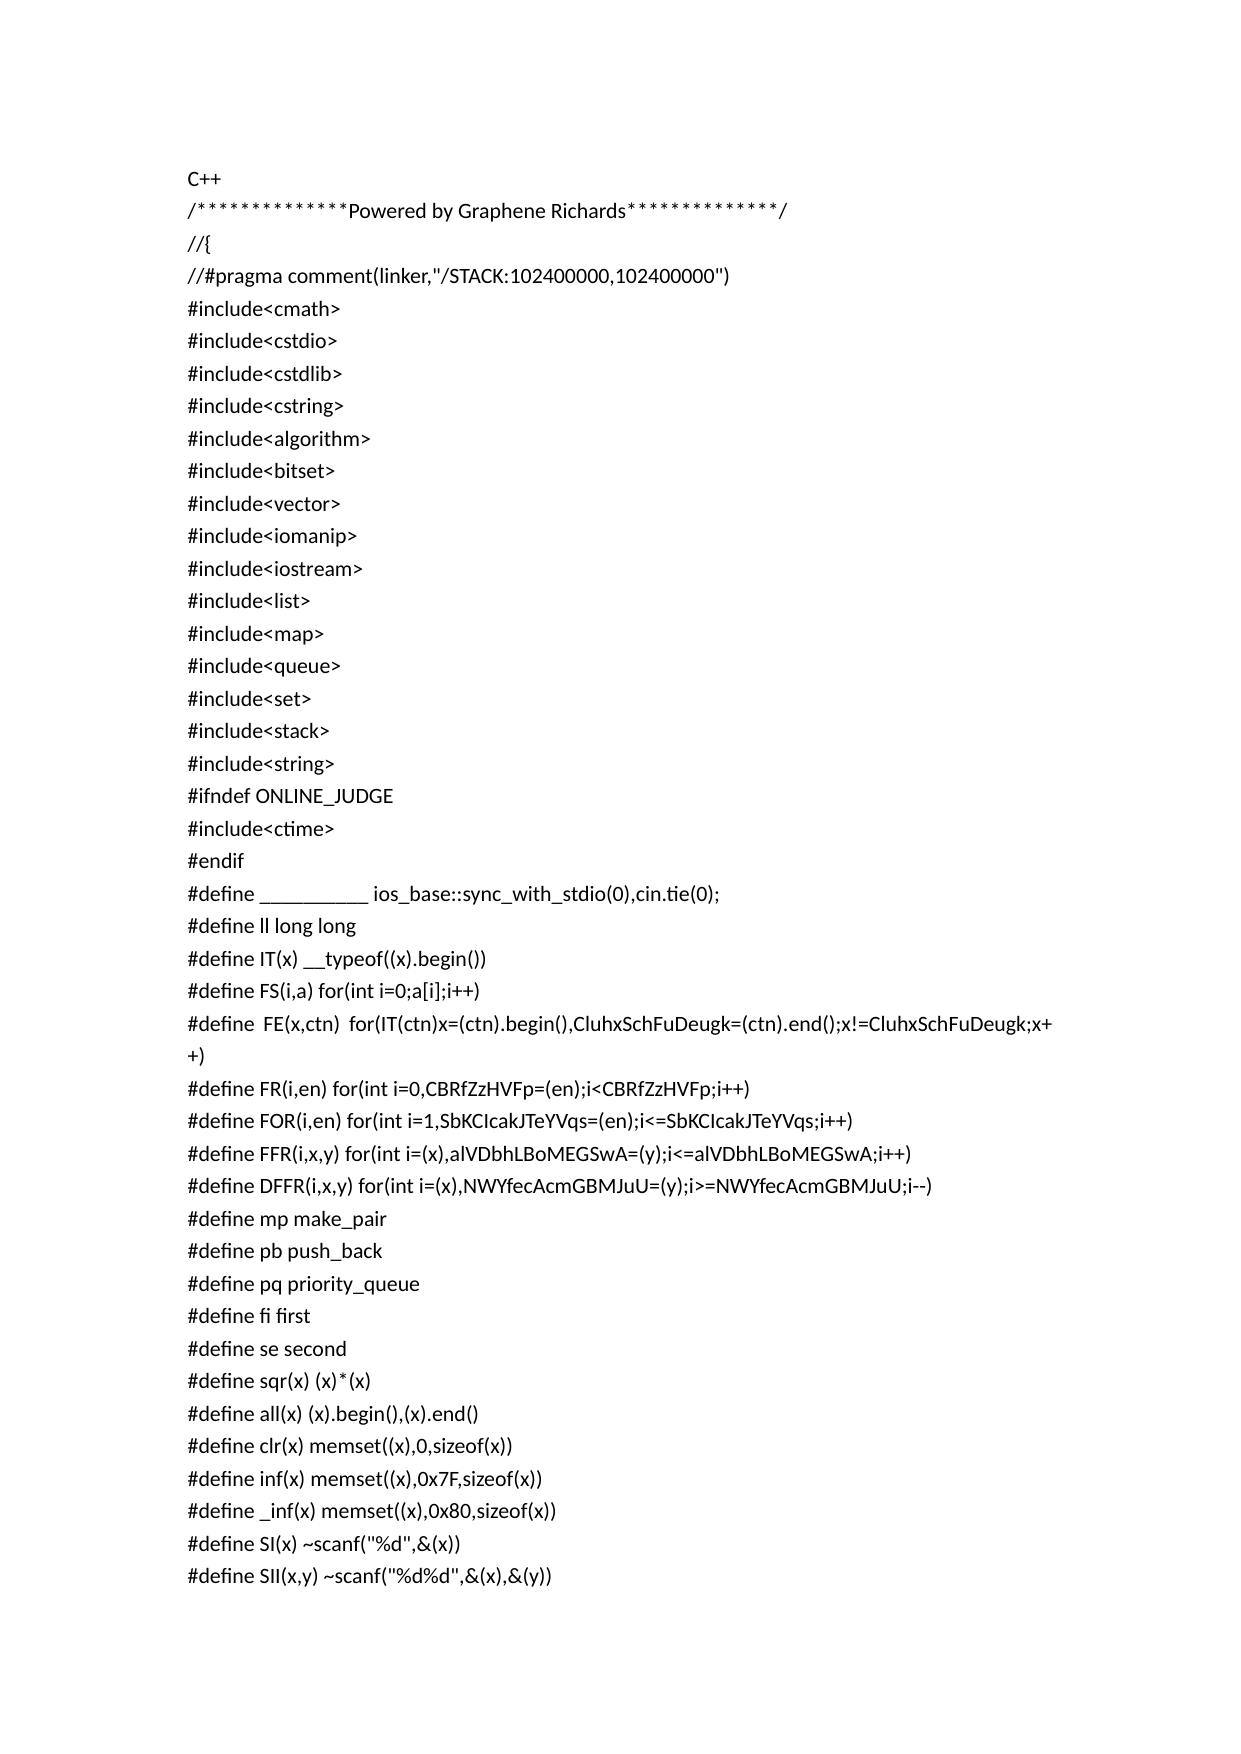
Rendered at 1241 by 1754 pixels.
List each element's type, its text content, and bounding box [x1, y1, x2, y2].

text #define se second [187, 1332, 1053, 1364]
text #define inf(x) memset((x),0x7F,sizeof(x)) [187, 1462, 1053, 1494]
text #include<cmath> [187, 292, 1053, 324]
text #define fi first [187, 1299, 1053, 1332]
text #include<list> [187, 584, 1053, 617]
text #include<vector> [187, 487, 1053, 519]
text //{ [187, 227, 1053, 259]
text #define FR(i,en) for(int i=0,CBRfZzHVFp=(en);i<CBRfZzHVFp;i++) [187, 1072, 1053, 1104]
text #include<string> [187, 747, 1053, 779]
text #define IT(x) __typeof((x).begin()) [187, 942, 1053, 974]
text #include<ctime> [187, 812, 1053, 844]
text #define FS(i,a) for(int i=0;a[i];i++) [187, 974, 1053, 1007]
text #include<bitset> [187, 454, 1053, 487]
text #include<cstdio> [187, 324, 1053, 357]
text #include<iostream> [187, 552, 1053, 584]
text #endif [187, 844, 1053, 877]
text /**************Powered by Graphene Richards**************/ [187, 194, 1053, 227]
text #include<algorithm> [187, 422, 1053, 454]
text #define __________ ios_base::sync_with_stdio(0),cin.tie(0); [187, 877, 1053, 909]
text #define ll long long [187, 909, 1053, 942]
text C++ [187, 162, 1053, 194]
text #define sqr(x) (x)*(x) [187, 1364, 1053, 1397]
text #include<iomanip> [187, 519, 1053, 552]
text #include<cstring> [187, 389, 1053, 422]
text #define SI(x) ~scanf("%d",&(x)) [187, 1527, 1053, 1559]
text #define _inf(x) memset((x),0x80,sizeof(x)) [187, 1494, 1053, 1527]
text #define FE(x,ctn) for(IT(ctn)x=(ctn).begin(),CluhxSchFuDeugk=(ctn).end();x!=CluhxSchFuDeugk;x++) [187, 1007, 1053, 1072]
text #ifndef ONLINE_JUDGE [187, 779, 1053, 812]
text #define FFR(i,x,y) for(int i=(x),alVDbhLBoMEGSwA=(y);i<=alVDbhLBoMEGSwA;i++) [187, 1137, 1053, 1169]
text //#pragma comment(linker,"/STACK:102400000,102400000") [187, 259, 1053, 292]
text #define pb push_back [187, 1234, 1053, 1267]
text #include<cstdlib> [187, 357, 1053, 389]
text #include<queue> [187, 649, 1053, 682]
text #define DFFR(i,x,y) for(int i=(x),NWYfecAcmGBMJuU=(y);i>=NWYfecAcmGBMJuU;i--) [187, 1169, 1053, 1202]
text #define pq priority_queue [187, 1267, 1053, 1299]
text #define SII(x,y) ~scanf("%d%d",&(x),&(y)) [187, 1559, 1053, 1592]
text #include<stack> [187, 714, 1053, 747]
text #define all(x) (x).begin(),(x).end() [187, 1397, 1053, 1429]
text #define clr(x) memset((x),0,sizeof(x)) [187, 1429, 1053, 1462]
text #include<set> [187, 682, 1053, 714]
text #define mp make_pair [187, 1202, 1053, 1234]
text #include<map> [187, 617, 1053, 649]
text #define FOR(i,en) for(int i=1,SbKCIcakJTeYVqs=(en);i<=SbKCIcakJTeYVqs;i++) [187, 1104, 1053, 1137]
